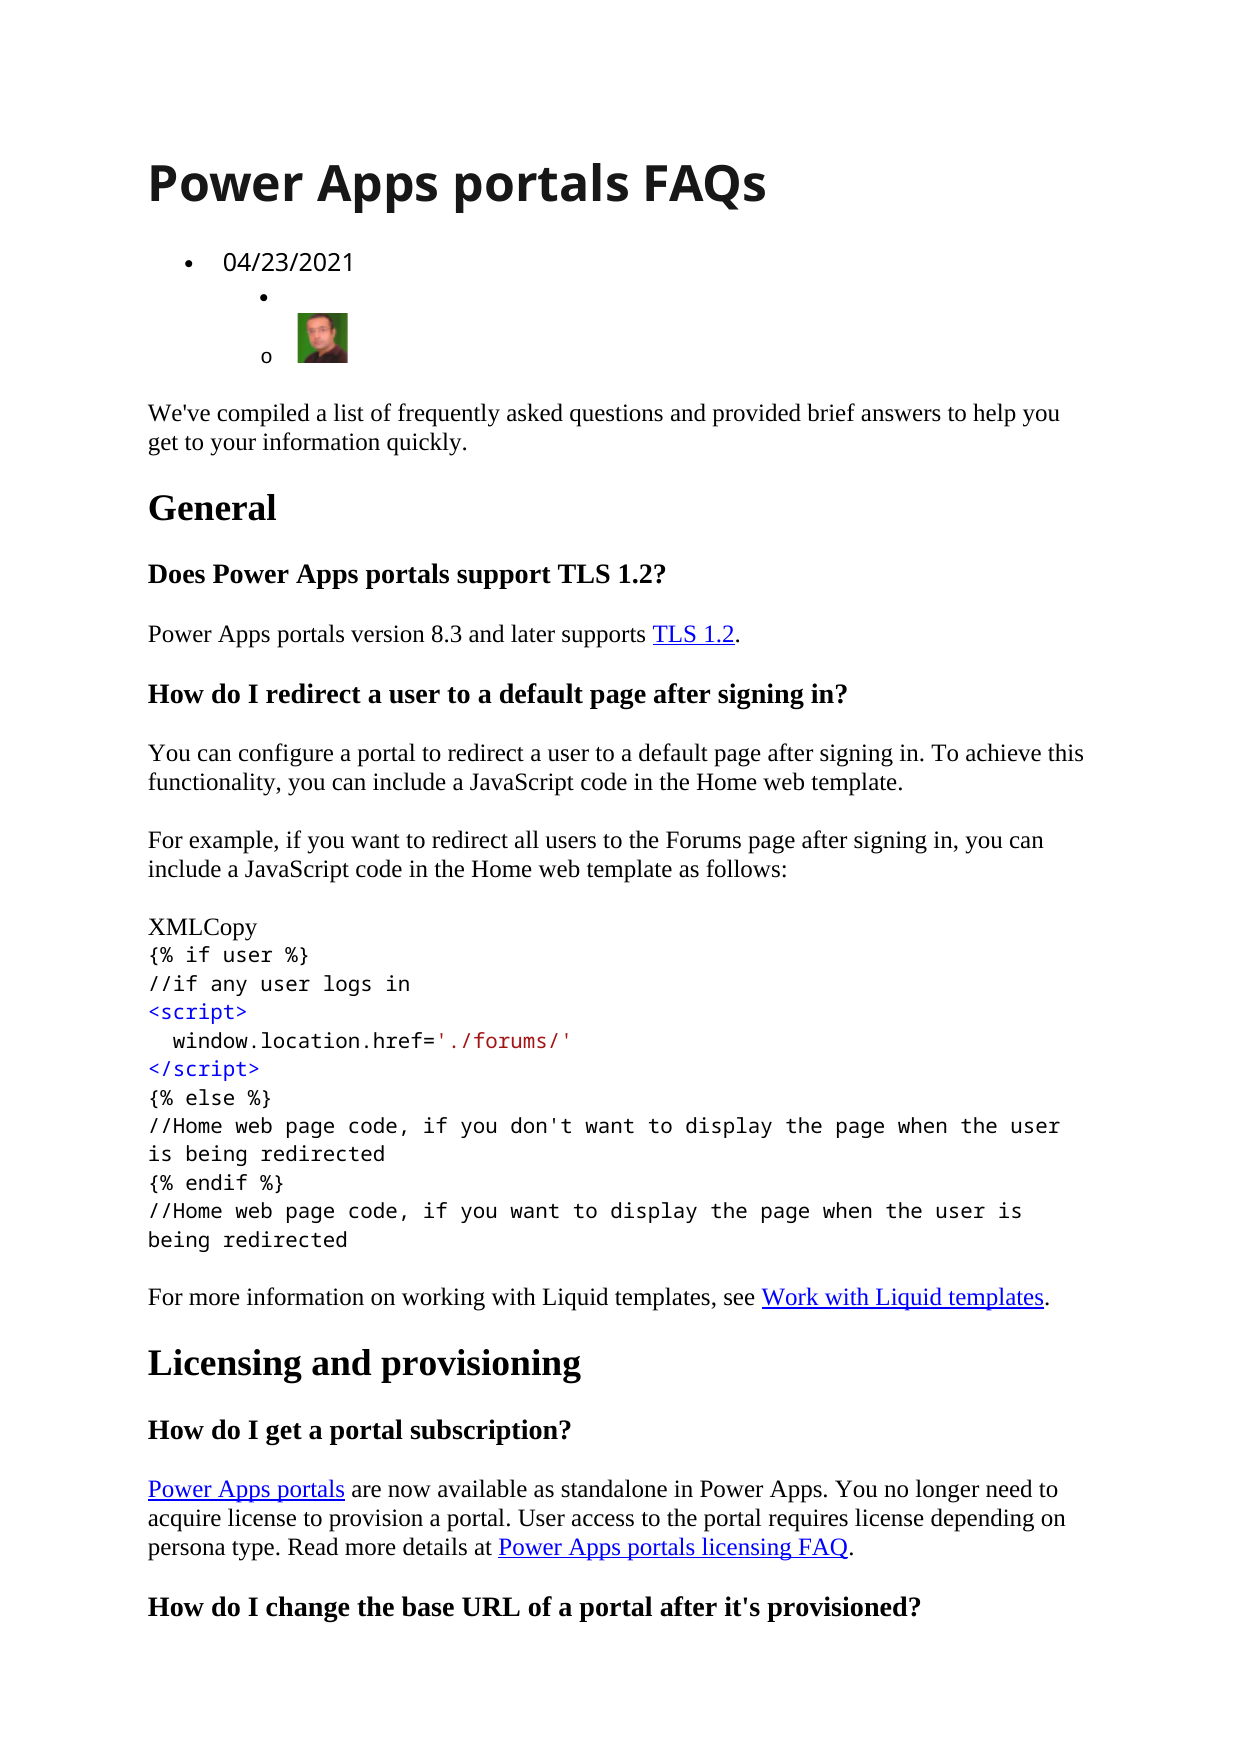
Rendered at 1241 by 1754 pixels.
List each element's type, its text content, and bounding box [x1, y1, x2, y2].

text Power Apps portals FAQs [148, 148, 1093, 216]
text Power Apps portals version 8.3 and later supports TLS 1.2. [148, 619, 1093, 648]
list 04/23/2021 [185, 245, 1093, 279]
text {% endif %} [148, 1168, 1093, 1196]
text Does Power Apps portals support TLS 1.2? [148, 557, 1093, 590]
picture [297, 313, 348, 363]
text We've compiled a list of frequently asked questions and provided brief answers to help you get to your information quickly. [148, 398, 1093, 456]
text General [148, 485, 1093, 528]
text </script> [148, 1054, 1093, 1083]
text How do I change the base URL of a portal after it's provisioned? [148, 1590, 1093, 1622]
text Licensing and provisioning [148, 1340, 1093, 1383]
text How do I get a portal subscription? [148, 1413, 1093, 1445]
text How do I redirect a user to a default page after signing in? [148, 677, 1093, 709]
text Power Apps portals are now available as standalone in Power Apps. You no longer need to acquire license to provision a portal. User access to the portal requires license depending on persona type. Read more details at Power Apps portals licensing FAQ. [148, 1474, 1093, 1561]
text You can configure a portal to redirect a user to a default page after signing in. To achieve this functionality, you can include a JavaScript code in the Home web template. [148, 738, 1093, 796]
text For more information on working with Liquid templates, see Work with Liquid templates. [148, 1282, 1093, 1311]
text {% if user %} [148, 941, 1093, 969]
text //Home web page code, if you want to display the page when the user is being redirected [148, 1196, 1093, 1253]
text //Home web page code, if you don't want to display the page when the user is being redirected [148, 1111, 1093, 1168]
text //if any user logs in [148, 969, 1093, 997]
text <script> [148, 997, 1093, 1026]
text window.location.href='./forums/' [148, 1026, 1093, 1054]
text {% else %} [148, 1083, 1093, 1111]
text For example, if you want to redirect all users to the Forums page after signing in, you can include a JavaScript code in the Home web template as follows: [148, 825, 1093, 883]
text XMLCopy [148, 912, 1093, 941]
